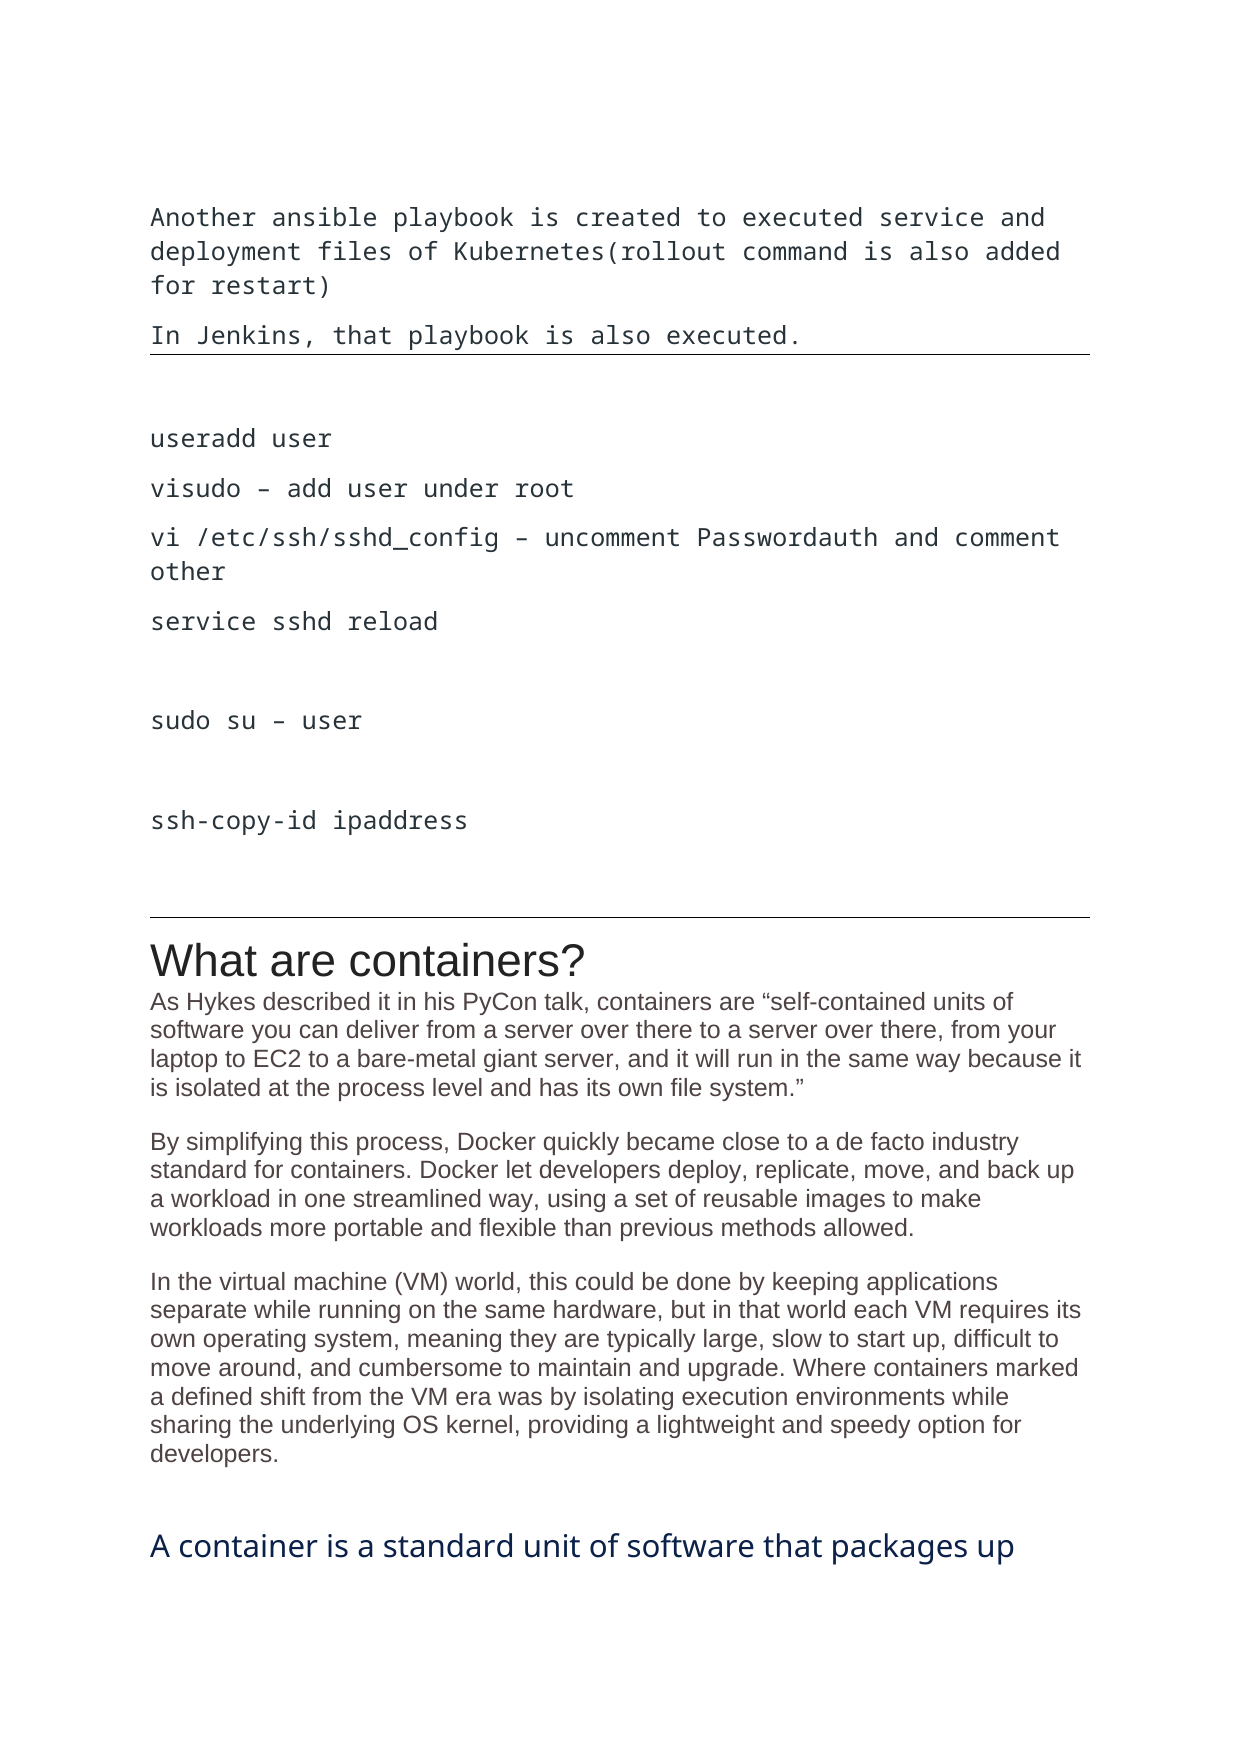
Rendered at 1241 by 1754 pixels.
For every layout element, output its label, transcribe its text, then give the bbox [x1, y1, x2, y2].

text vi /etc/ssh/sshd_config – uncomment Passwordauth and comment other [150, 520, 1090, 588]
text sudo su – user [150, 703, 1090, 737]
subtitle What are containers? [150, 934, 1090, 986]
text In Jenkins, that playbook is also executed. [150, 317, 1090, 354]
text service sshd reload [150, 604, 1090, 638]
text In the virtual machine (VM) world, this could be done by keeping applications separate while running on the same hardware, but in that world each VM requires its own operating system, meaning they are typically large, slow to start up, difficult to move around, and cumbersome to maintain and upgrade. Where containers marked a defined shift from the VM era was by isolating execution environments while sharing the underlying OS kernel, providing a lightweight and speedy option for developers. [150, 1266, 1090, 1468]
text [150, 1493, 1090, 1567]
text visudo – add user under root [150, 470, 1090, 504]
text useradd user [150, 421, 1090, 454]
text By simplifying this process, Docker quickly became close to a de facto industry standard for containers. Docker let developers deploy, replicate, move, and back up a workload in one streamlined way, using a set of reusable images to make workloads more portable and flexible than previous methods allowed. [150, 1126, 1090, 1241]
text Another ansible playbook is created to executed service and deployment files of Kubernetes(rollout command is also added for restart) [150, 200, 1090, 302]
text As Hykes described it in his PyCon talk, containers are “self-contained units of software you can deliver from a server over there to a server over there, from your laptop to EC2 to a bare-metal giant server, and it will run in the same way because it is isolated at the process level and has its own file system.” [150, 986, 1090, 1101]
text ssh-copy-id ipaddress [150, 802, 1090, 836]
